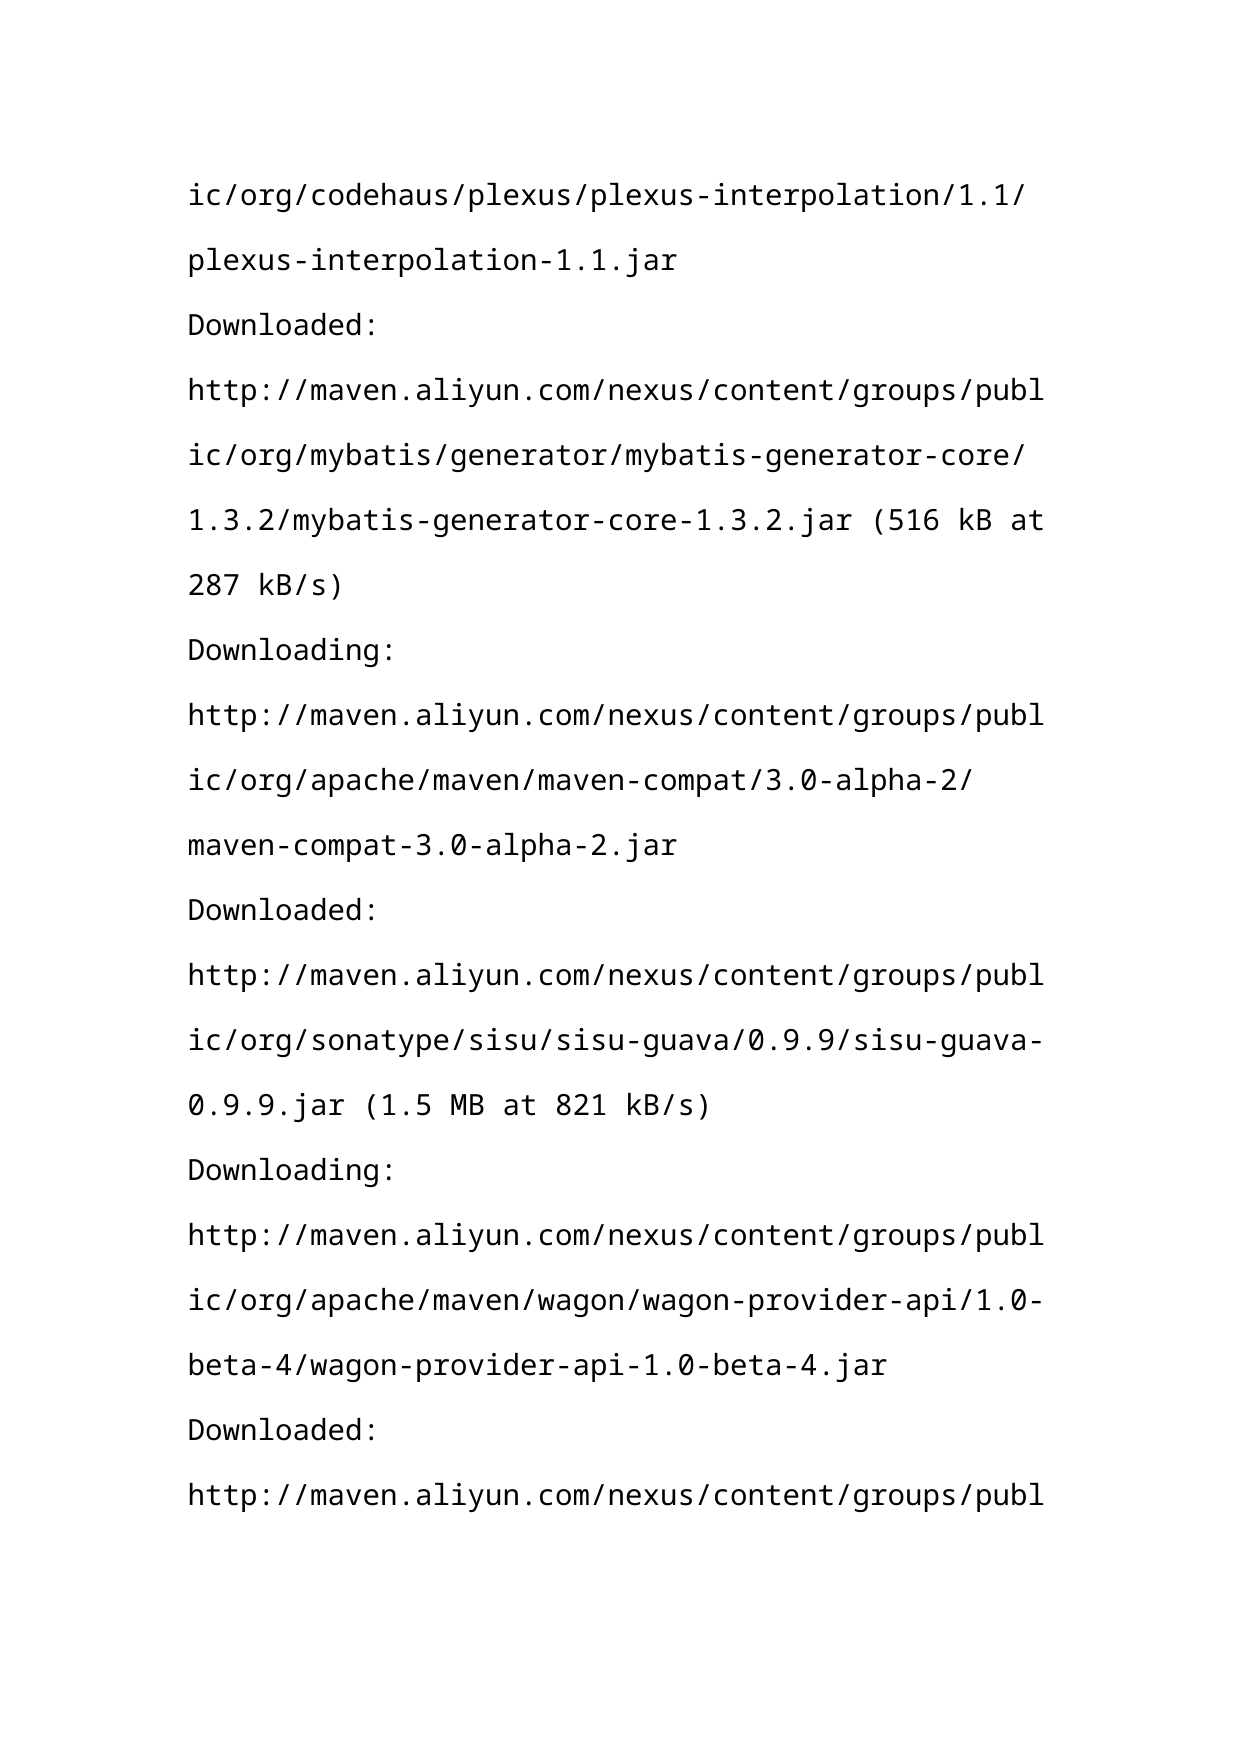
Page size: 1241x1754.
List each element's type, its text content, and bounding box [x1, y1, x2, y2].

text Downloaded: http://maven.aliyun.com/nexus/content/groups/public/org/mybatis/generator/mybatis-generator-core/1.3.2/mybatis-generator-core-1.3.2.jar (516 kB at 287 kB/s) [187, 292, 1053, 617]
text Downloading: http://maven.aliyun.com/nexus/content/groups/public/org/apache/maven/maven-compat/3.0-alpha-2/maven-compat-3.0-alpha-2.jar [187, 617, 1053, 877]
text Downloading: http://maven.aliyun.com/nexus/content/groups/public/org/apache/maven/wagon/wagon-provider-api/1.0-beta-4/wagon-provider-api-1.0-beta-4.jar [187, 1137, 1053, 1397]
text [187, 162, 1053, 292]
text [187, 1397, 1053, 1527]
text Downloaded: http://maven.aliyun.com/nexus/content/groups/public/org/sonatype/sisu/sisu-guava/0.9.9/sisu-guava-0.9.9.jar (1.5 MB at 821 kB/s) [187, 877, 1053, 1137]
